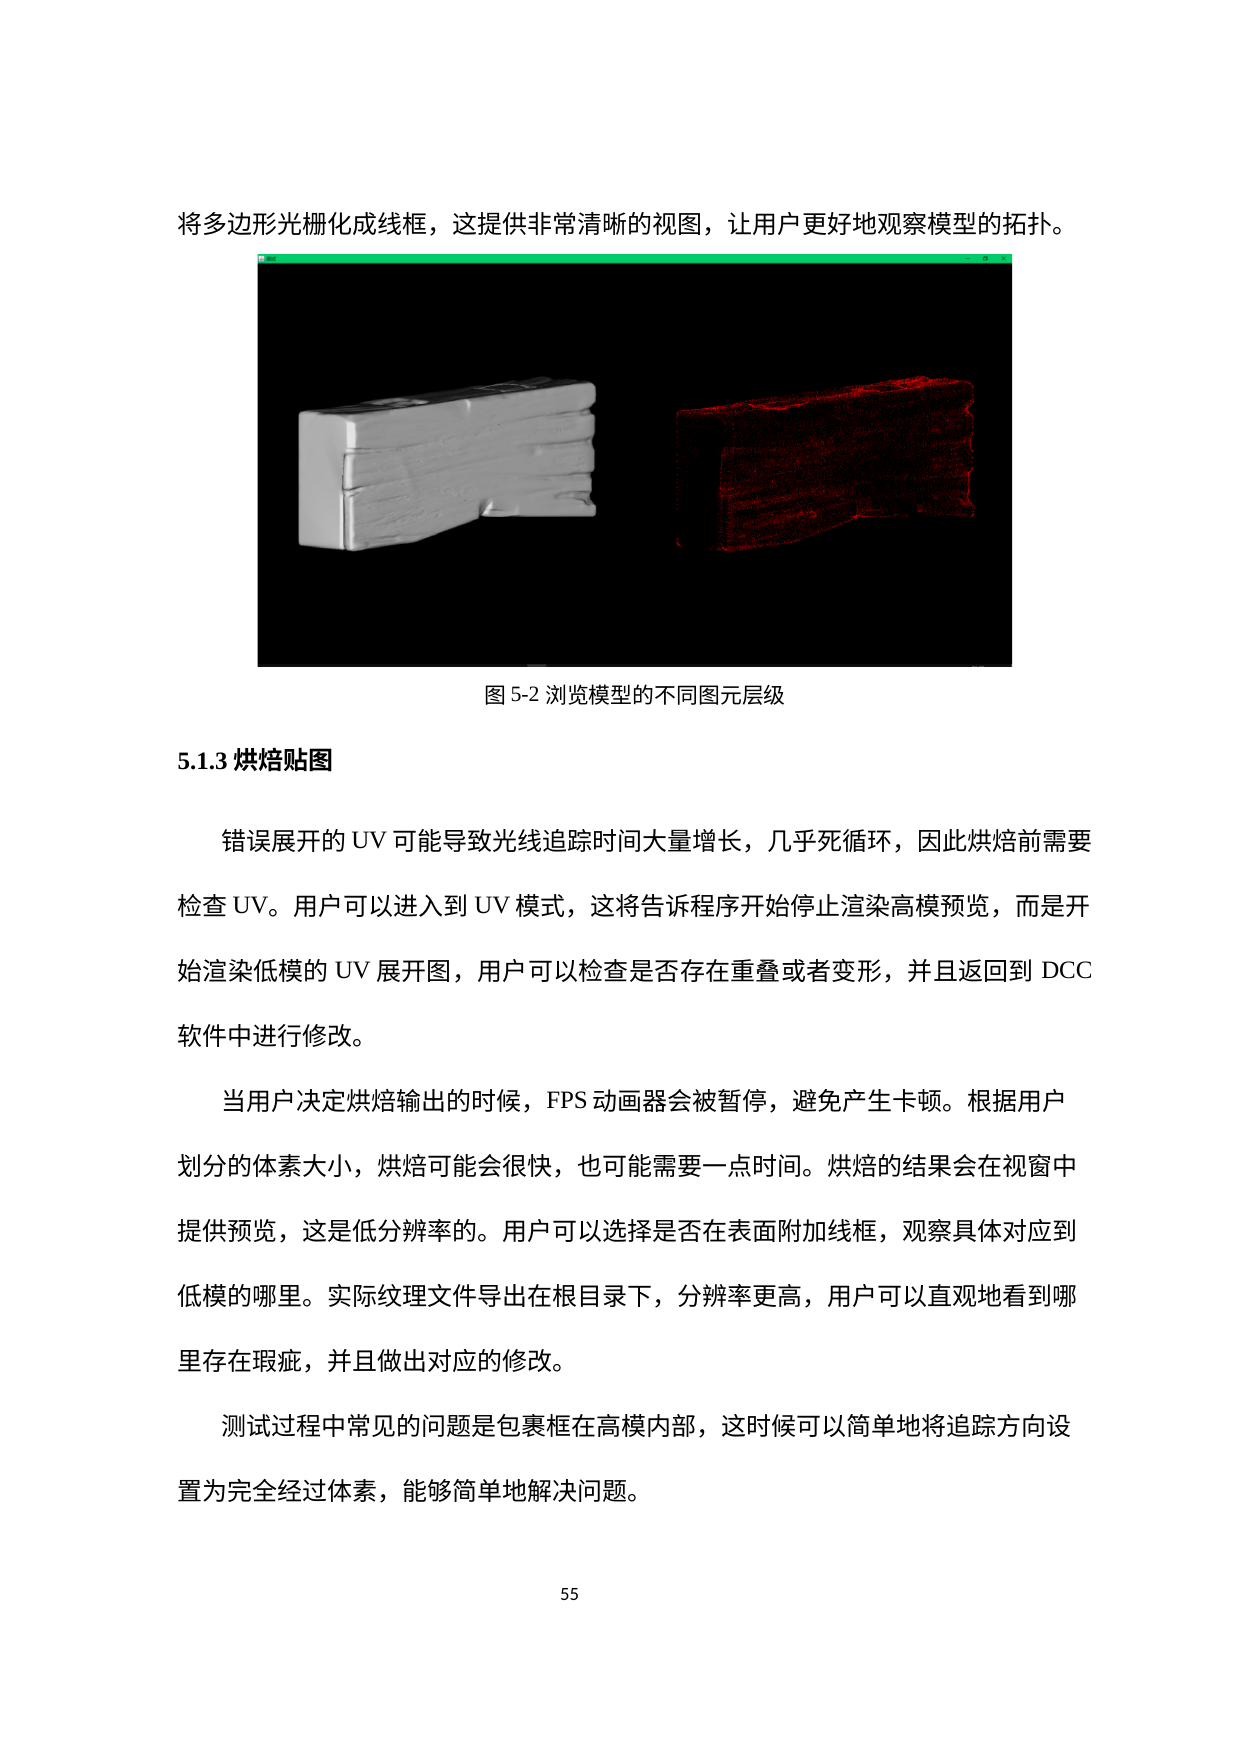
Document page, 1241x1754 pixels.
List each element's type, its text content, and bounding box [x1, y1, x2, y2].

text 测试过程中常见的问题是包裹框在高模内部，这时候可以简单地将追踪方向设置为完全经过体素，能够简单地解决问题。 [177, 1392, 1092, 1522]
picture [257, 254, 1013, 667]
text 当用户决定烘焙输出的时候，FPS动画器会被暂停，避免产生卡顿。根据用户划分的体素大小，烘焙可能会很快，也可能需要一点时间。烘焙的结果会在视窗中提供预览，这是低分辨率的。用户可以选择是否在表面附加线框，观察具体对应到低模的哪里。实际纹理文件导出在根目录下，分辨率更高，用户可以直观地看到哪里存在瑕疵，并且做出对应的修改。 [177, 1067, 1092, 1392]
subtitle 5.1.3 烘焙贴图 [177, 726, 1092, 791]
text 错误展开的UV可能导致光线追踪时间大量增长，几乎死循环，因此烘焙前需要检查UV。用户可以进入到UV模式，这将告诉程序开始停止渲染高模预览，而是开始渲染低模的UV展开图，用户可以检查是否存在重叠或者变形，并且返回到DCC软件中进行修改。 [177, 807, 1092, 1067]
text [177, 190, 1092, 255]
text 图5-2 浏览模型的不同图元层级 [177, 677, 1092, 710]
